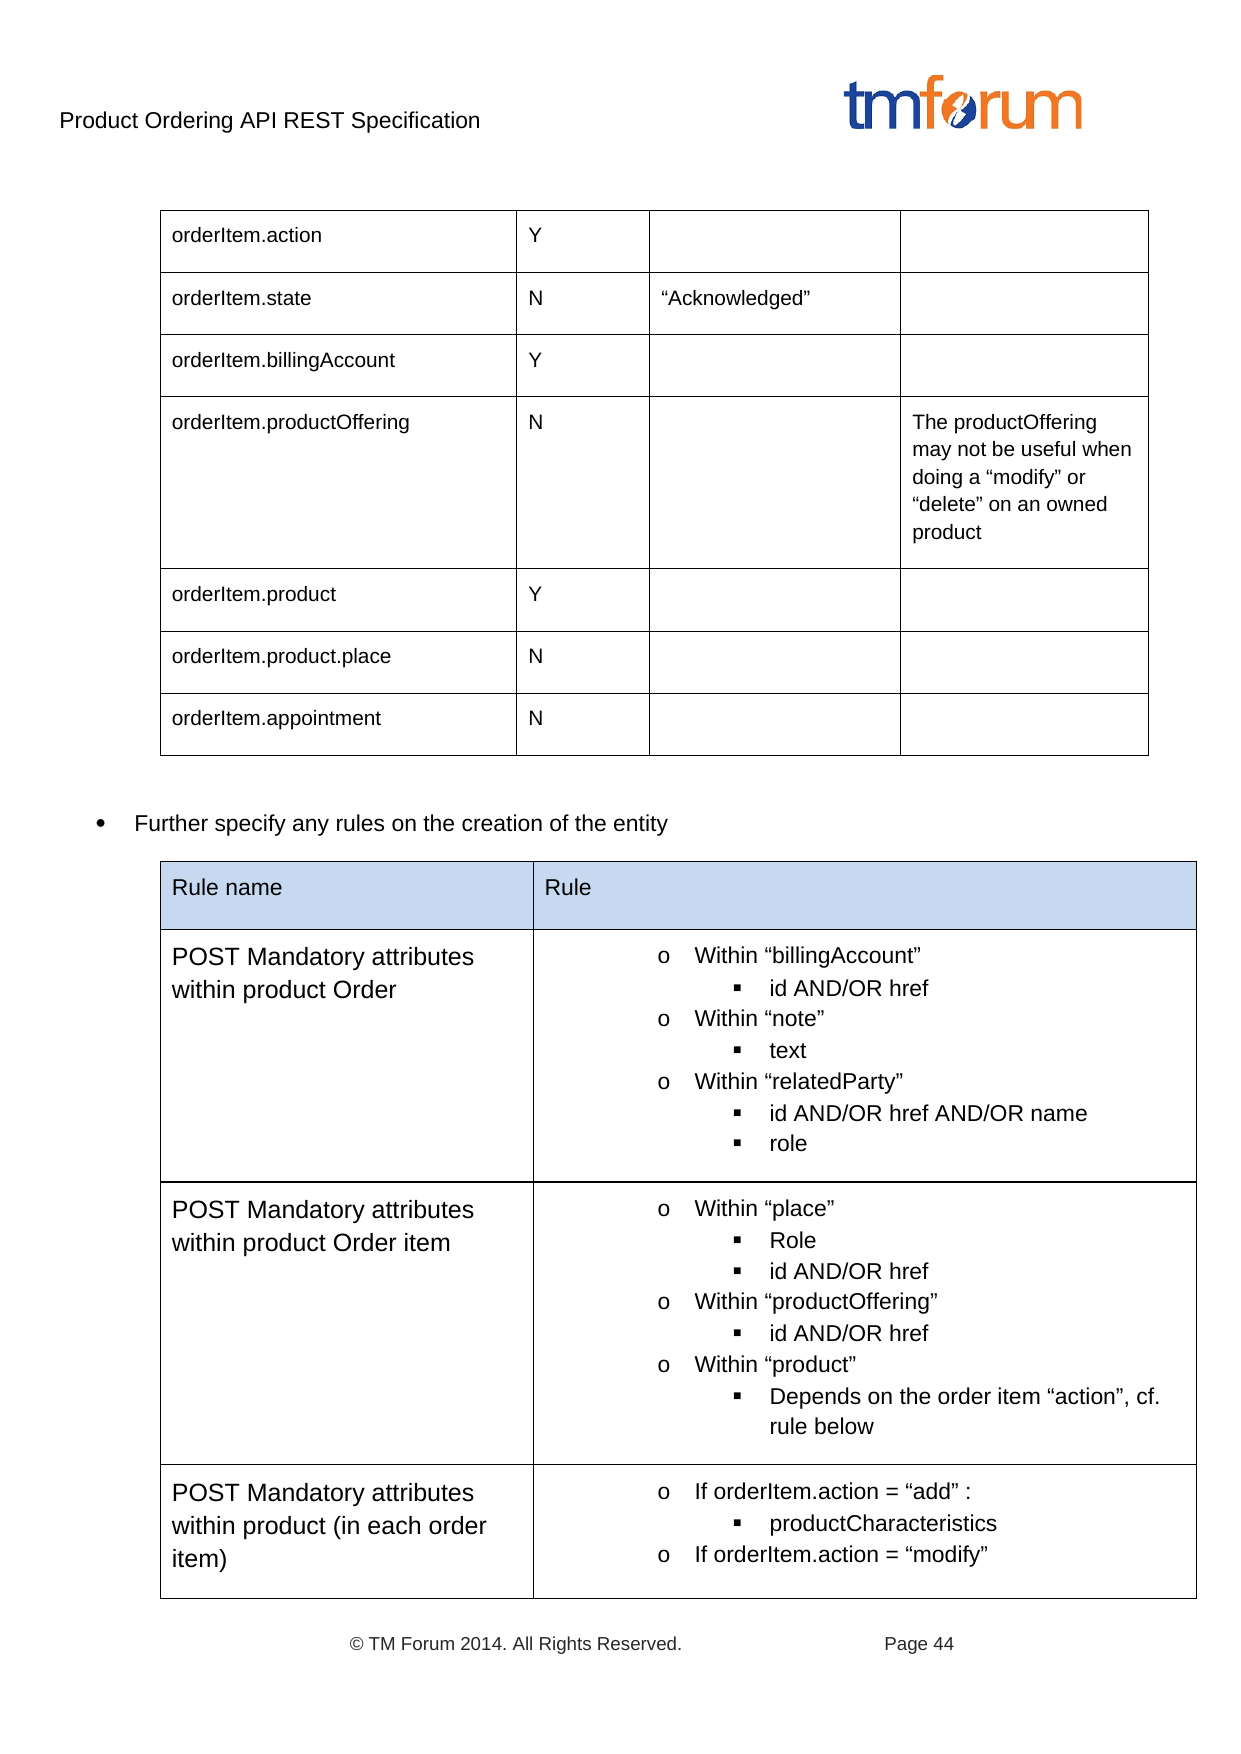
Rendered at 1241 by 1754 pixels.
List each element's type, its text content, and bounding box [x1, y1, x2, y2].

table_cell “Acknowledged” [650, 273, 900, 334]
picture [843, 75, 1082, 129]
table_cell [901, 632, 1148, 693]
table_cell N [517, 273, 649, 334]
table_header Rule name [161, 862, 533, 929]
list Further specify any rules on the creation of the entity [97, 810, 1137, 836]
table_cell [650, 397, 900, 568]
table_cell [650, 569, 900, 631]
table_cell orderItem.productOffering [161, 397, 516, 568]
table_cell N [517, 694, 649, 755]
table_cell orderItem.product [161, 569, 516, 631]
table_cell [650, 211, 900, 272]
table_cell [901, 335, 1148, 396]
table_cell [650, 632, 900, 693]
table_cell Within “place” Role id AND/OR href Within “productOffering” id AND/OR href Within “product” Depends on the order item “action”, cf. rule below [534, 1183, 1196, 1464]
table_cell Within “billingAccount” id AND/OR href Within “note” text Within “relatedParty” id AND/OR href AND/OR name role [534, 930, 1196, 1181]
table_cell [161, 1465, 533, 1597]
table_cell Y [517, 569, 649, 631]
table_cell Y [517, 335, 649, 396]
table_header Rule [534, 862, 1196, 929]
table_cell orderItem.billingAccount [161, 335, 516, 396]
table_cell Y [517, 211, 649, 272]
table_cell [650, 335, 900, 396]
table_cell [901, 569, 1148, 631]
table_cell [901, 694, 1148, 755]
table_cell orderItem.appointment [161, 694, 516, 755]
table_cell N [517, 397, 649, 568]
table_cell The productOffering may not be useful when doing a “modify” or “delete” on an owned product [901, 397, 1148, 568]
table_cell [901, 273, 1148, 334]
table_cell N [517, 632, 649, 693]
table_cell POST Mandatory attributes within product Order [161, 930, 533, 1181]
table_cell POST Mandatory attributes within product Order item [161, 1183, 533, 1464]
table_cell orderItem.action [161, 211, 516, 272]
table_cell [650, 694, 900, 755]
table_cell orderItem.state [161, 273, 516, 334]
table_cell orderItem.product.place [161, 632, 516, 693]
table_cell [901, 211, 1148, 272]
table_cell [534, 1465, 1196, 1597]
